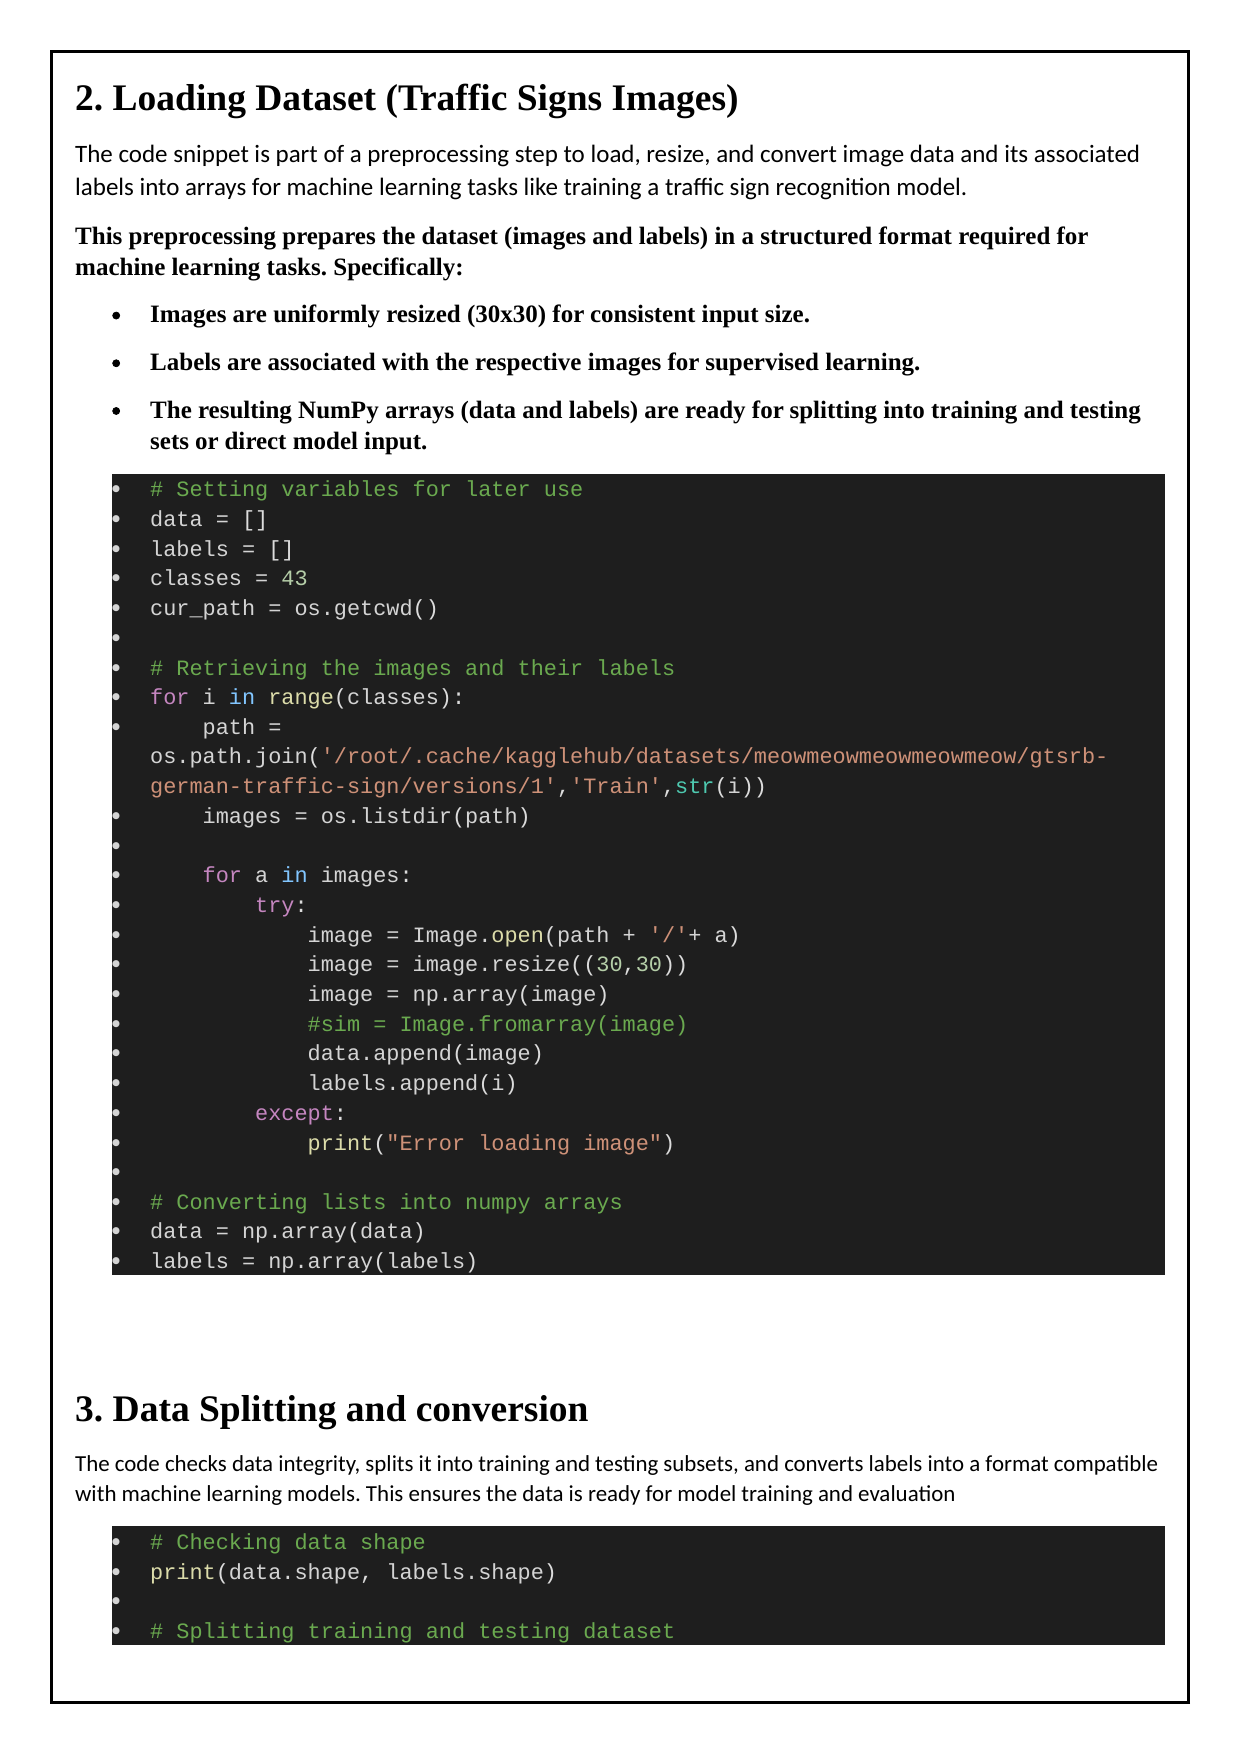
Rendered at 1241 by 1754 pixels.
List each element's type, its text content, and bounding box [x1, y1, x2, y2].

list # Splitting training and testing dataset [112, 1616, 1165, 1645]
list Labels are associated with the respective images for supervised learning. [112, 347, 1165, 376]
list for i in range(classes): [112, 681, 1165, 711]
list print("Error loading image") [112, 1127, 1165, 1156]
list The resulting NumPy arrays (data and labels) are ready for splitting into training and testing sets or direct model input. [112, 395, 1165, 455]
list path = os.path.join('/root/.cache/kagglehub/datasets/meowmeowmeowmeowmeow/gtsrb-german-traffic-sign/versions/1','Train',str(i)) [112, 711, 1165, 800]
list Images are uniformly resized (30x30) for consistent input size. [112, 299, 1165, 328]
list image = Image.open(path + '/'+ a) [112, 919, 1165, 949]
list print(data.shape, labels.shape) [112, 1556, 1165, 1586]
list cur_path = os.getcwd() [112, 592, 1165, 622]
list except: [112, 1097, 1165, 1127]
list try: [112, 889, 1165, 919]
text The code checks data integrity, splits it into training and testing subsets, and converts labels into a format compatible with machine learning models. This ensures the data is ready for model training and evaluation [75, 1449, 1165, 1508]
list classes = 43 [112, 563, 1165, 592]
text This preprocessing prepares the dataset (images and labels) in a structured format required for machine learning tasks. Specifically: [75, 221, 1165, 281]
list images = os.listdir(path) [112, 800, 1165, 830]
list labels = np.array(labels) [112, 1246, 1165, 1275]
list #sim = Image.fromarray(image) [112, 1008, 1165, 1038]
list # Setting variables for later use [112, 474, 1165, 503]
list for a in images: [112, 859, 1165, 889]
list labels.append(i) [112, 1067, 1165, 1097]
list image = np.array(image) [112, 978, 1165, 1008]
list data = np.array(data) [112, 1216, 1165, 1246]
text 3. Data Splitting and conversion [75, 1386, 1165, 1429]
text The code snippet is part of a preprocessing step to load, resize, and convert image data and its associated labels into arrays for machine learning tasks like training a traffic sign recognition model. [75, 138, 1165, 202]
text 2. Loading Dataset (Traffic Signs Images) [75, 75, 1165, 118]
list # Checking data shape [112, 1526, 1165, 1556]
list image = image.resize((30,30)) [112, 949, 1165, 978]
list data = [] [112, 503, 1165, 533]
list # Retrieving the images and their labels [112, 652, 1165, 681]
list # Converting lists into numpy arrays [112, 1186, 1165, 1216]
list labels = [] [112, 533, 1165, 563]
list data.append(image) [112, 1038, 1165, 1067]
